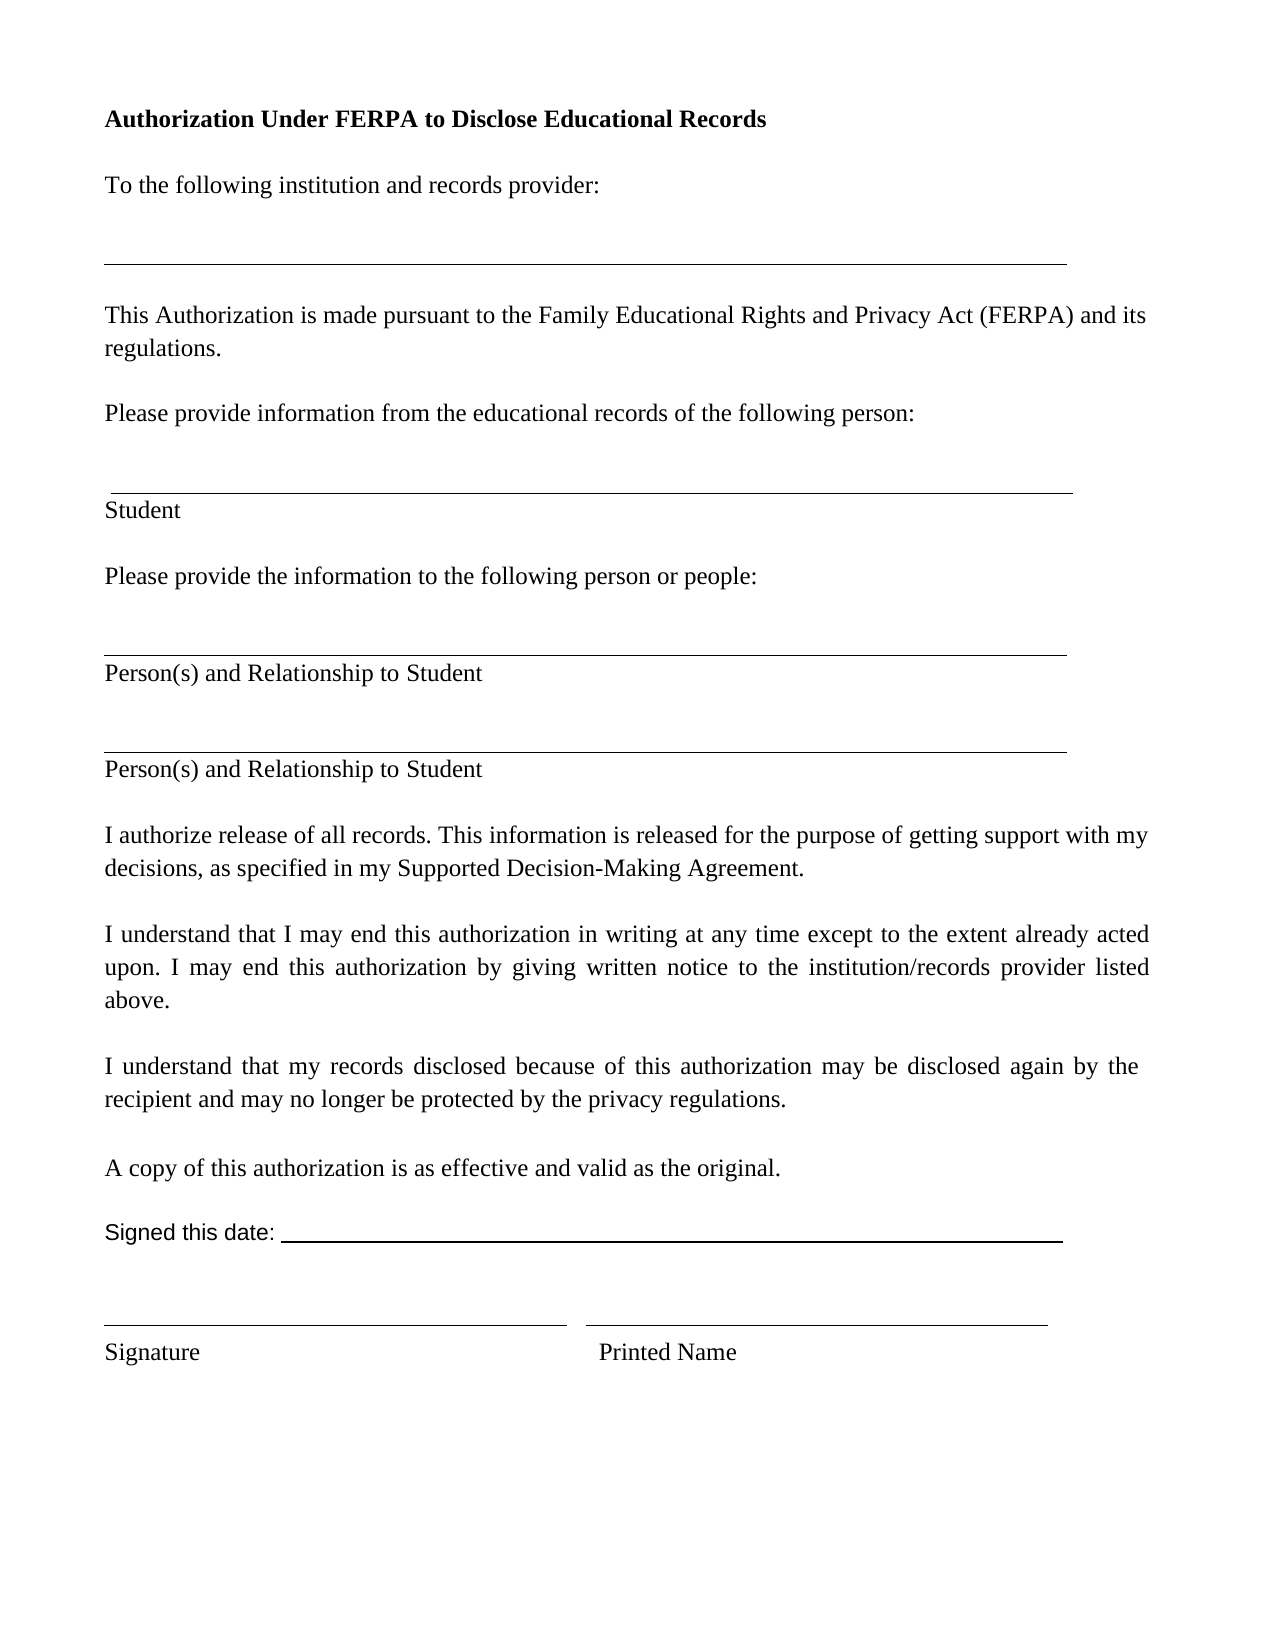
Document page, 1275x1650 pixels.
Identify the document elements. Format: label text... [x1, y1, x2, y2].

text I understand that my records disclosed because of this authorization may be disclosed again by the recipient and may no longer be protected by the privacy regulations. [104, 1051, 1140, 1113]
subtitle Authorization Under FERPA to Disclose Educational Records [104, 104, 1275, 133]
text Person(s) and Relationship to Student [104, 653, 1275, 687]
subtitle Please provide information from the educational records of the following person: [104, 398, 1275, 427]
subtitle Person(s) and Relationship to Student [104, 749, 1275, 783]
text Student [104, 490, 1275, 524]
subtitle I understand that I may end this authorization in writing at any time except to the extent already acted upon. I may end this authorization by giving written notice to the institution/records provider listed above. [104, 919, 1151, 1014]
text This Authorization is made pursuant to the Family Educational Rights and Privacy Act (FERPA) and its regulations. [104, 300, 1149, 361]
subtitle Signature Printed Name [104, 1337, 1275, 1366]
text Signed this date: [104, 1218, 1275, 1245]
subtitle Please provide the information to the following person or people: [104, 561, 1275, 590]
text I authorize release of all records. This information is released for the purpose of getting support with my decisions, as specified in my Supported Decision-Making Agreement. [104, 820, 1149, 882]
subtitle A copy of this authorization is as effective and valid as the original. [104, 1153, 1275, 1181]
subtitle To the following institution and records provider: [104, 170, 1275, 199]
